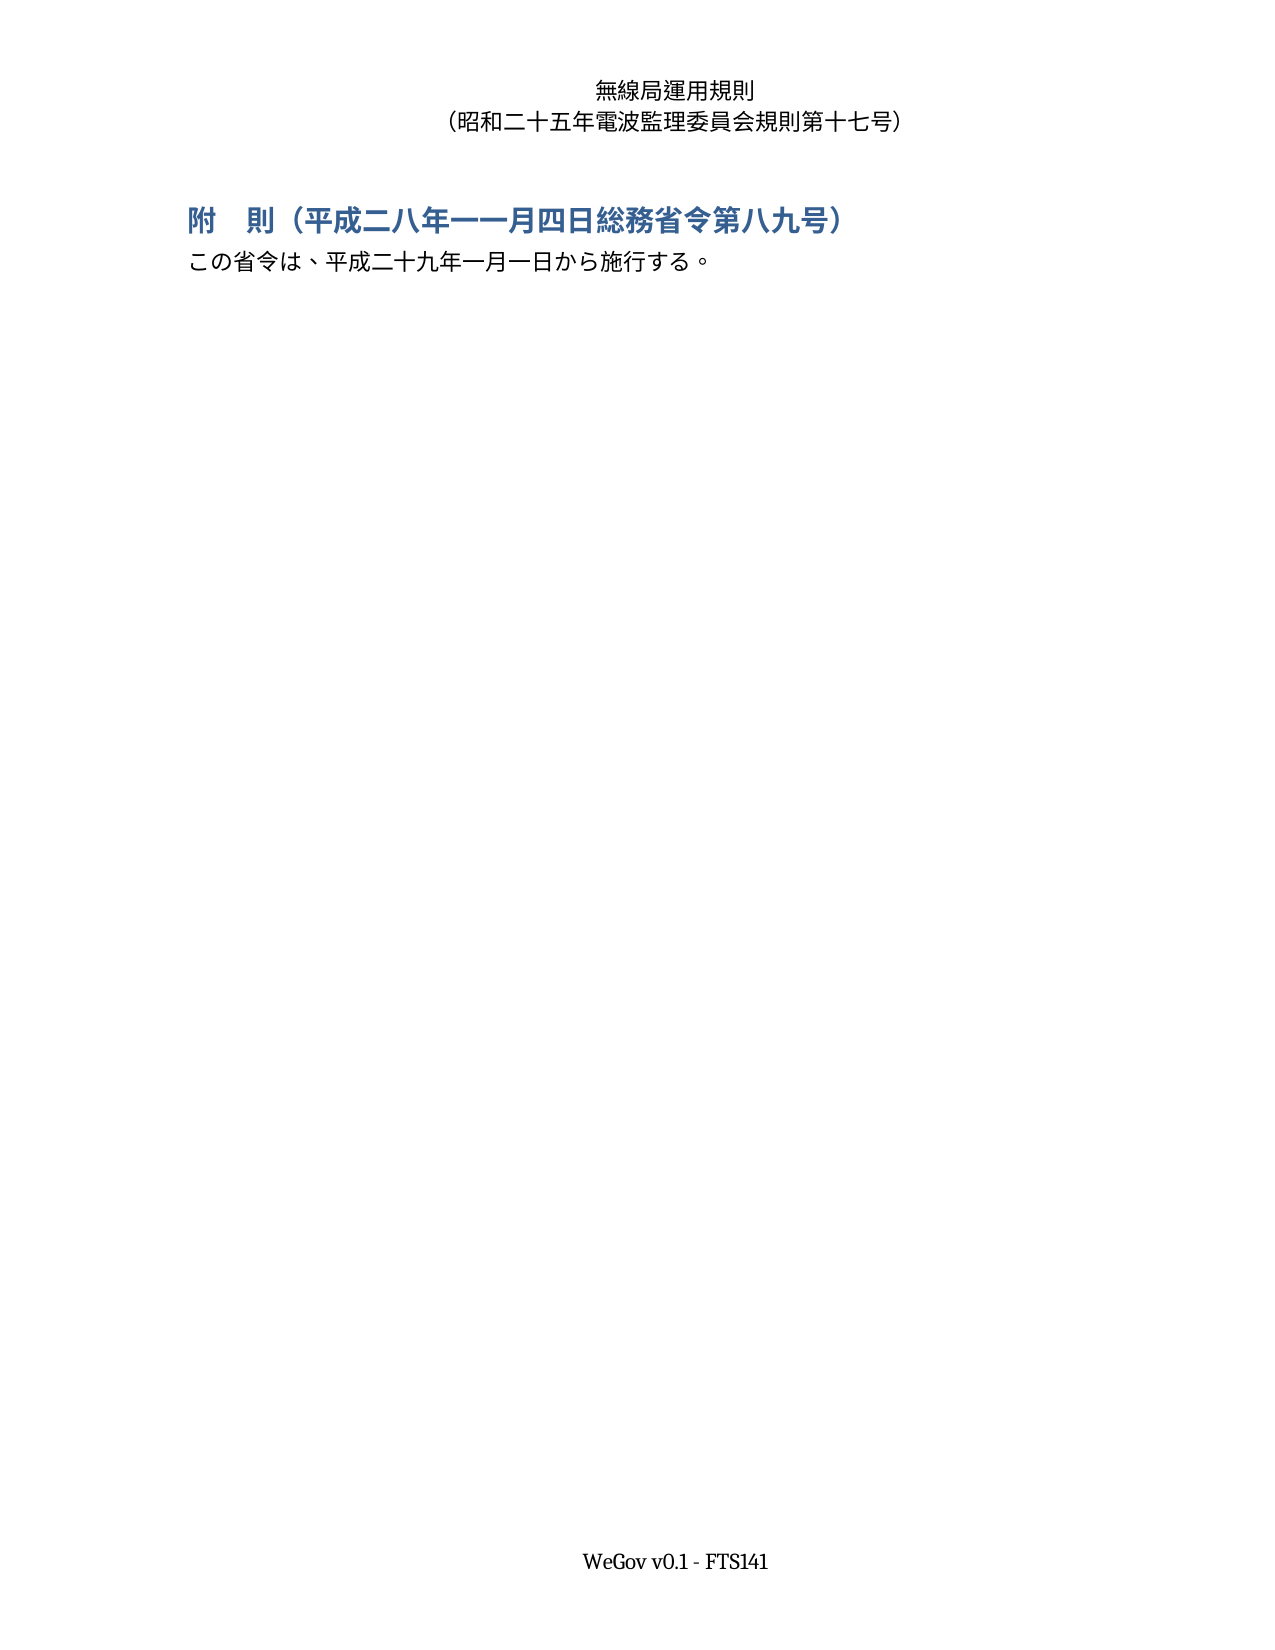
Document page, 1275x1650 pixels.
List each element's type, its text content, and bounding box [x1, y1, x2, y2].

subtitle 附 則（平成二八年一一月四日総務省令第八九号） [187, 200, 1087, 240]
text この省令は、平成二十九年一月一日から施行する。 [187, 246, 1087, 277]
